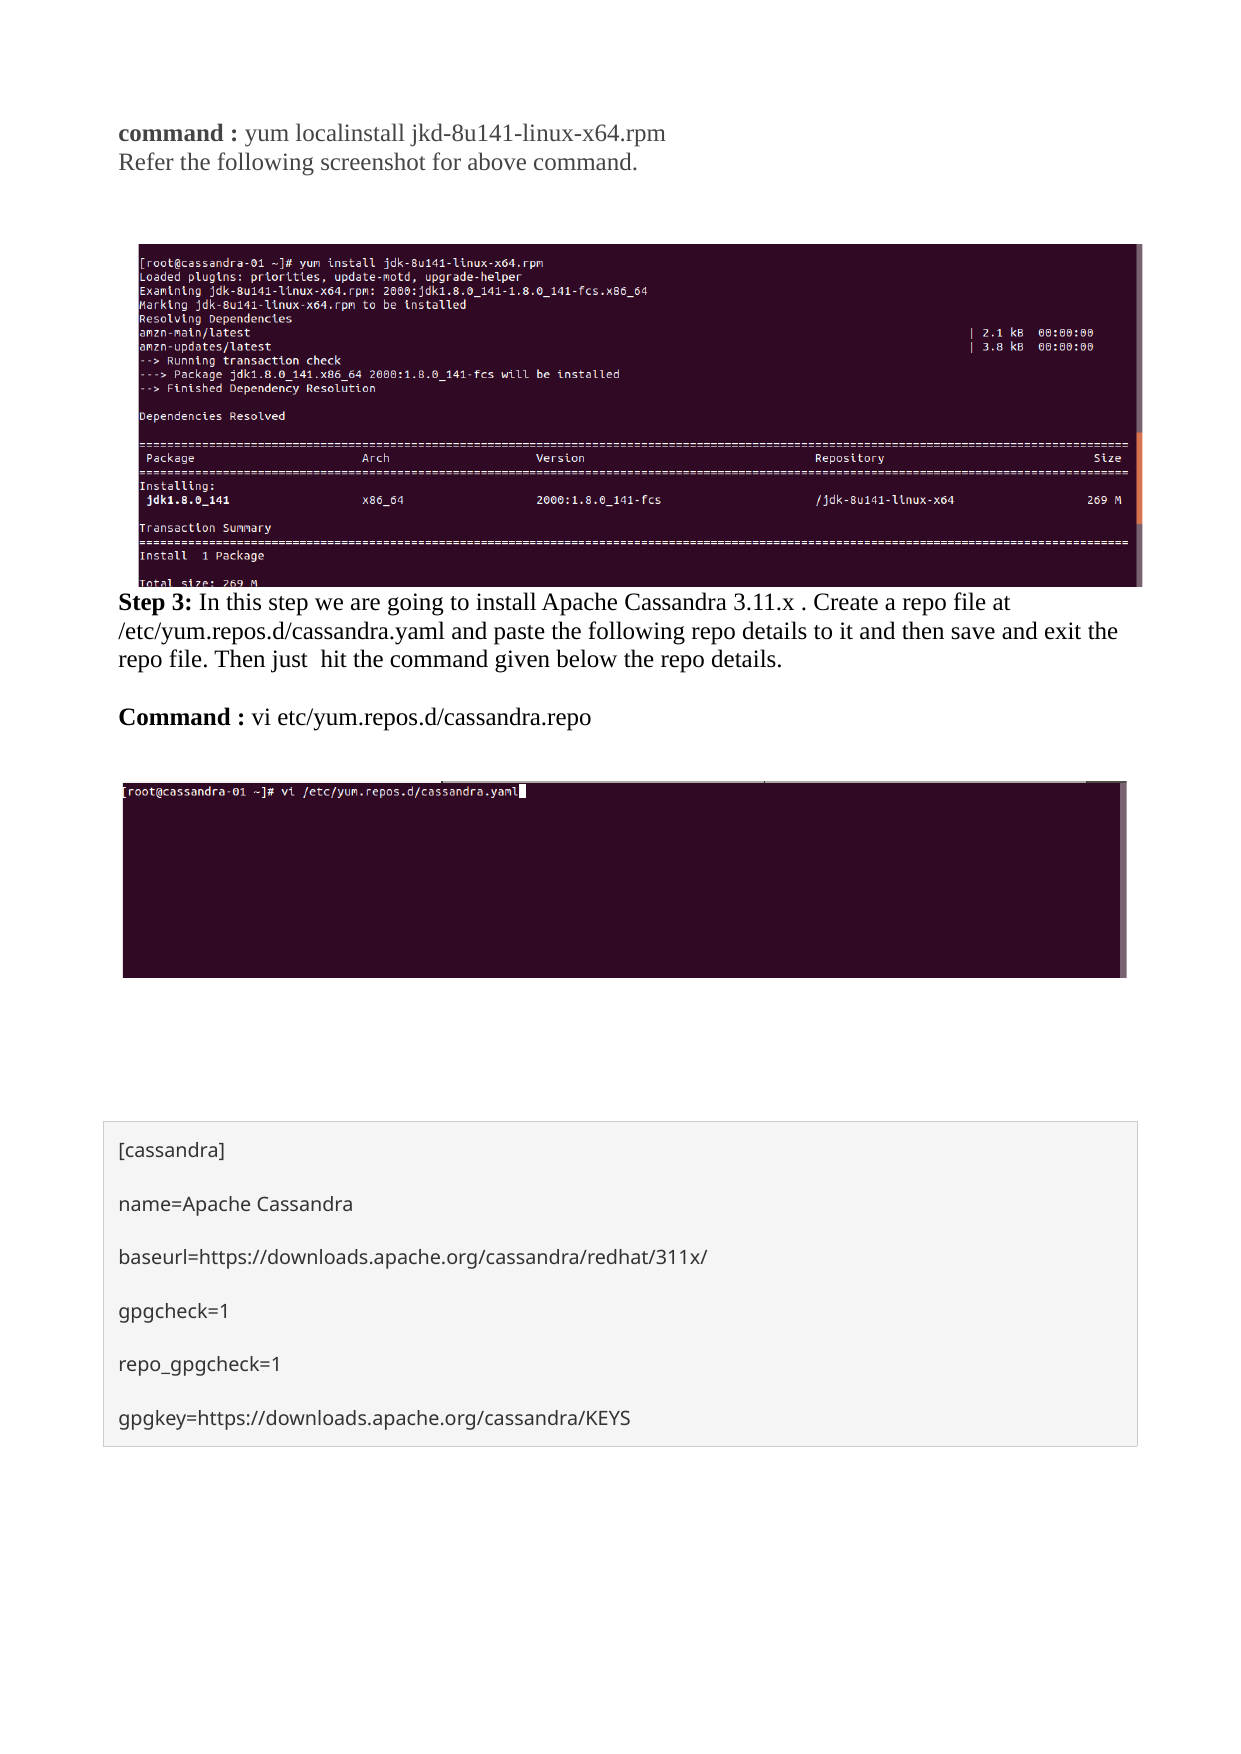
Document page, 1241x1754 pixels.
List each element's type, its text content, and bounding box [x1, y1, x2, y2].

text [cassandra] [104, 1122, 1137, 1163]
text Step 3: In this step we are going to install Apache Cassandra 3.11.x . Create a repo file at /etc/yum.repos.d/cassandra.yaml and paste the following repo details to it and then save and exit the repo file. Then just hit the command given below the repo details. [118, 319, 1122, 673]
text gpgkey=https://downloads.apache.org/cassandra/KEYS [104, 1389, 1137, 1446]
text Refer the following screenshot for above command. [118, 147, 1122, 176]
picture [122, 781, 1127, 978]
text command : yum localinstall jkd-8u141-linux-x64.rpm [118, 118, 1122, 147]
picture [138, 244, 1143, 587]
text repo_gpgcheck=1 [104, 1336, 1137, 1378]
text gpgcheck=1 [104, 1282, 1137, 1324]
text name=Apache Cassandra [104, 1175, 1137, 1217]
text Command : vi etc/yum.repos.d/cassandra.repo [118, 702, 1122, 731]
text baseurl=https://downloads.apache.org/cassandra/redhat/311x/ [104, 1228, 1137, 1270]
